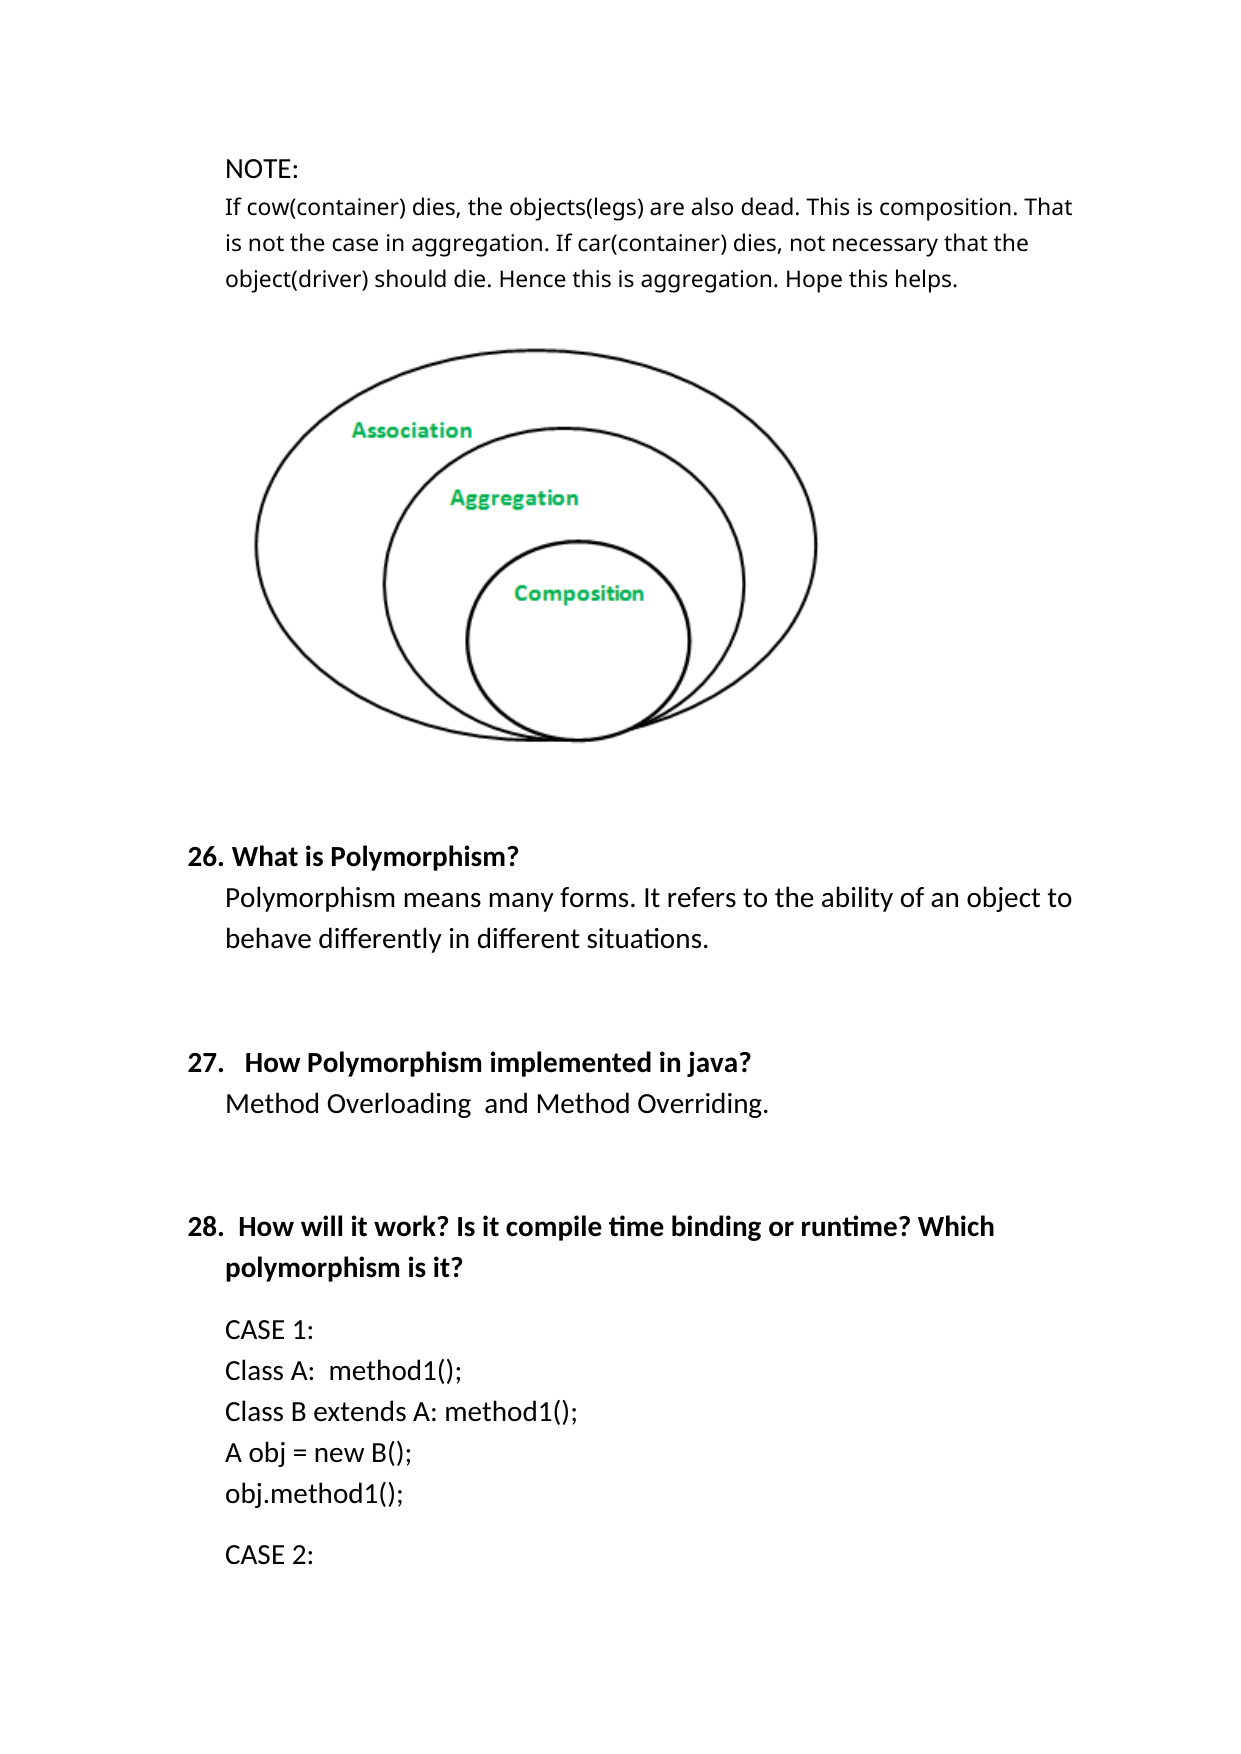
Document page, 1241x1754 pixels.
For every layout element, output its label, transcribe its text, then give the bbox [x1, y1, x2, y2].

list obj.method1(); [225, 1475, 1090, 1510]
picture [225, 330, 855, 753]
list NOTE: [225, 150, 1090, 186]
list A obj = new B(); [225, 1434, 1090, 1469]
list Class A: method1(); [225, 1352, 1090, 1387]
list What is Polymorphism? [187, 838, 1090, 874]
text CASE 2: [225, 1536, 1090, 1572]
list Polymorphism means many forms. It refers to the ability of an object to behave differently in different situations. [225, 879, 1090, 956]
list Method Overloading and Method Overriding. [225, 1085, 1090, 1120]
list How will it work? Is it compile time binding or runtime? Which polymorphism is it? [187, 1208, 1090, 1285]
text CASE 1: [225, 1311, 1090, 1347]
list Class B extends A: method1(); [225, 1393, 1090, 1428]
list How Polymorphism implemented in java? [187, 1044, 1090, 1079]
